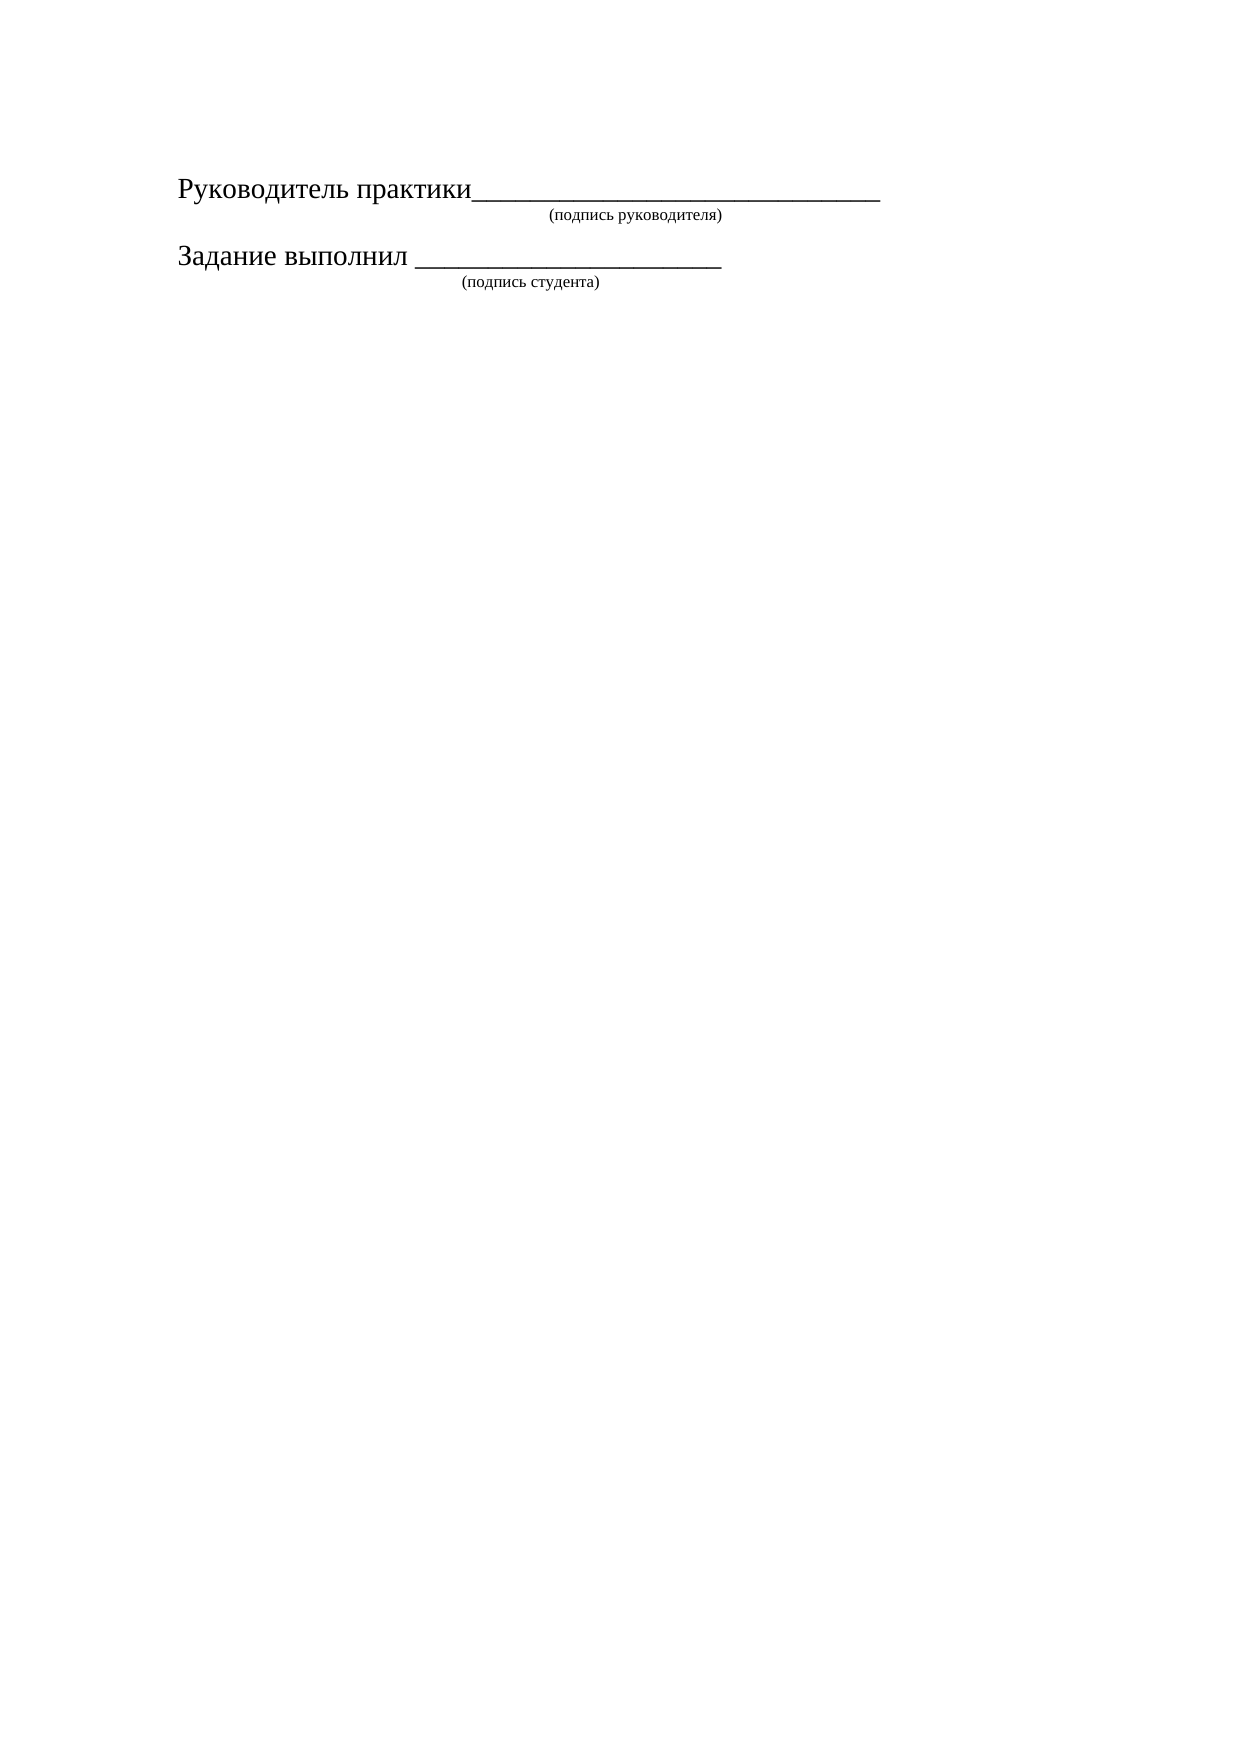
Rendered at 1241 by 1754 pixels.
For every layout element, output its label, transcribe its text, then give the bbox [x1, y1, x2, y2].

text (подпись студента) [177, 272, 1152, 305]
text Руководитель практики____________________________ [177, 171, 1152, 205]
text (подпись руководителя) [402, 205, 1152, 238]
text Задание выполнил _____________________ [177, 238, 1152, 272]
